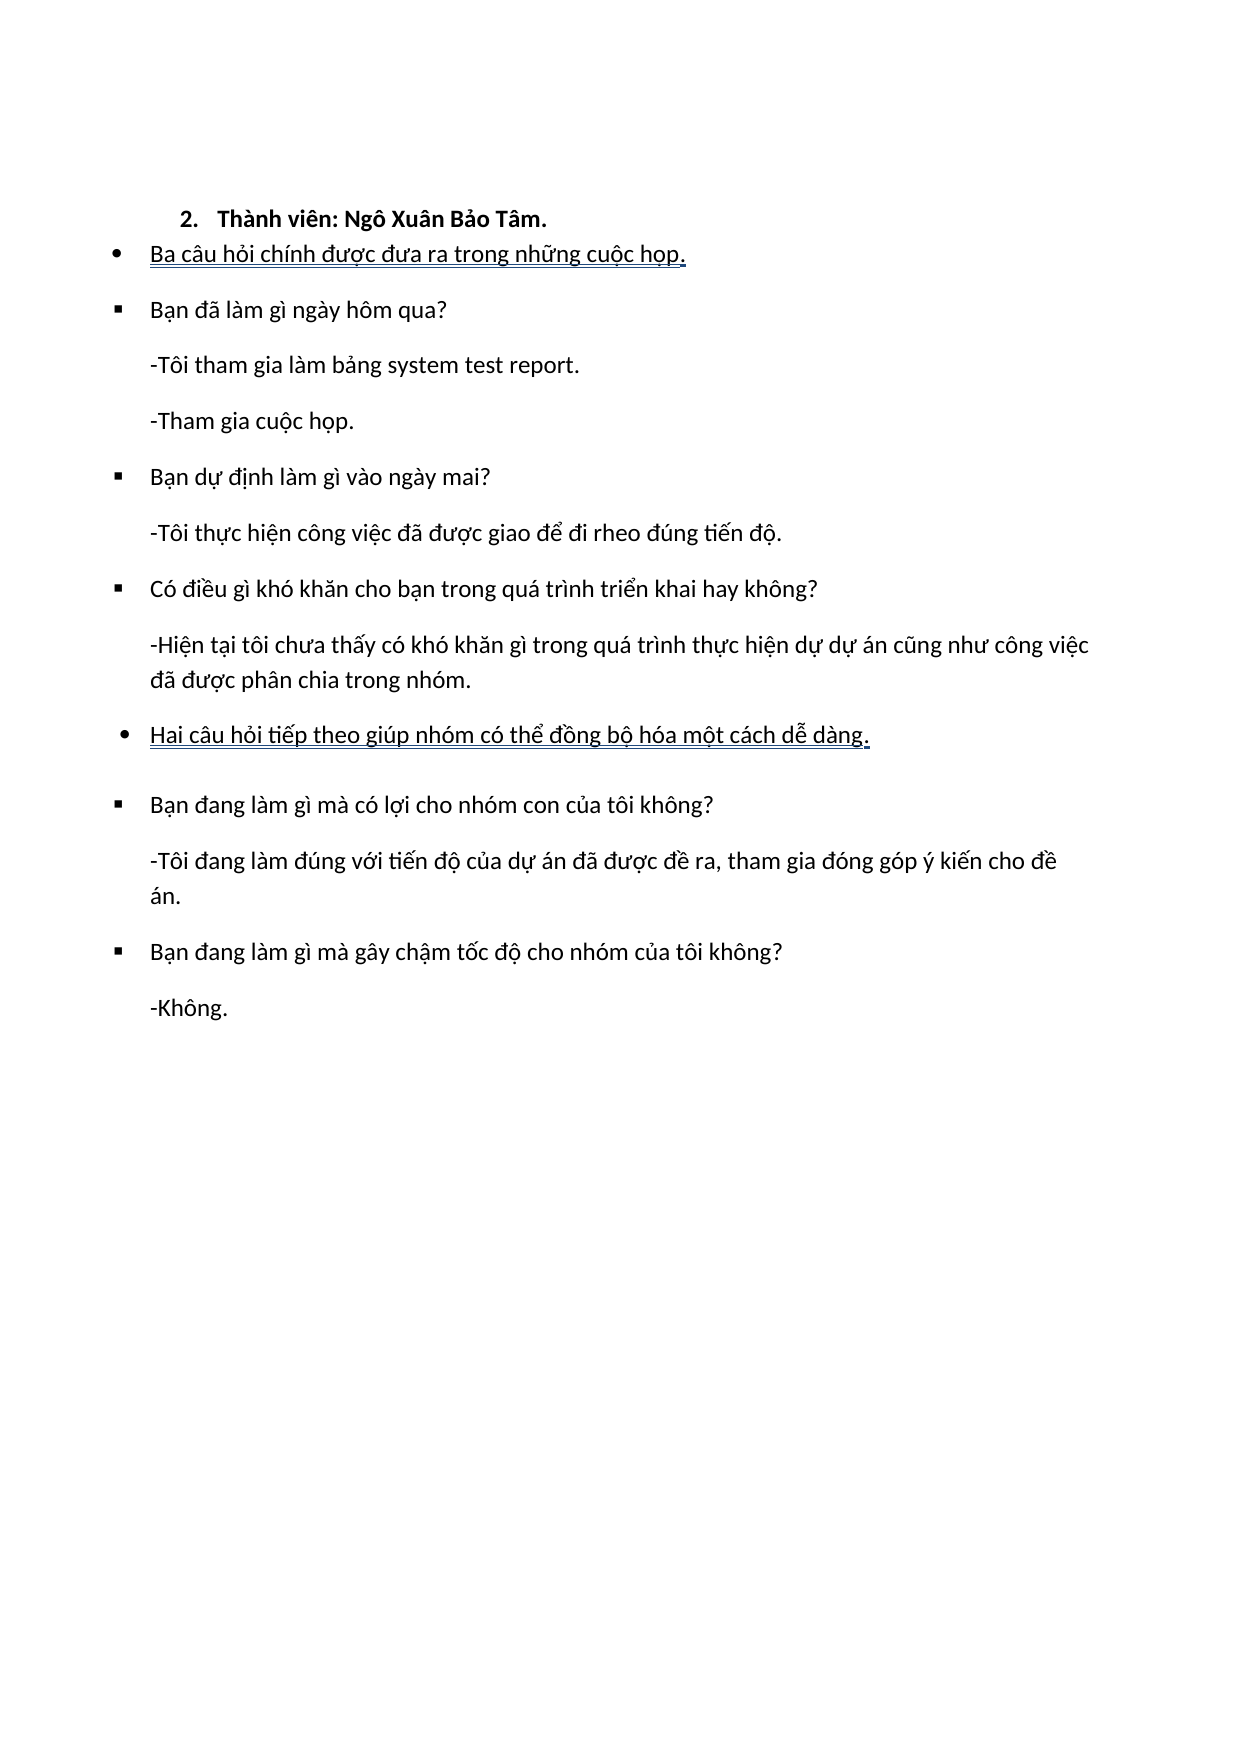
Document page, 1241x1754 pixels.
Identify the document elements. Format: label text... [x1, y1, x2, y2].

text -Hiện tại tôi chưa thấy có khó khăn gì trong quá trình thực hiện dự dự án cũng như công việc đã được phân chia trong nhóm. [150, 629, 1090, 694]
list Có điều gì khó khăn cho bạn trong quá trình triển khai hay không? [112, 573, 1090, 603]
list Bạn dự định làm gì vào ngày mai? [112, 461, 1090, 492]
list Hai câu hỏi tiếp theo giúp nhóm có thể đồng bộ hóa một cách dễ dàng. [120, 719, 1090, 750]
list Bạn đã làm gì ngày hôm qua? [112, 294, 1090, 324]
text -Tôi đang làm đúng với tiến độ của dự án đã được đề ra, tham gia đóng góp ý kiến cho đề án. [150, 845, 1090, 911]
text -Tôi thực hiện công việc đã được giao để đi rheo đúng tiến độ. [150, 517, 1090, 548]
list Ba câu hỏi chính được đưa ra trong những cuộc họp. [112, 238, 1090, 268]
text -Tôi tham gia làm bảng system test report. [150, 349, 1090, 380]
list Bạn đang làm gì mà gây chậm tốc độ cho nhóm của tôi không? [112, 936, 1090, 967]
list Bạn đang làm gì mà có lợi cho nhóm con của tôi không? [112, 789, 1090, 820]
text -Không. [150, 992, 1090, 1023]
list Thành viên: Ngô Xuân Bảo Tâm. [179, 203, 1090, 233]
text -Tham gia cuộc họp. [150, 405, 1090, 436]
